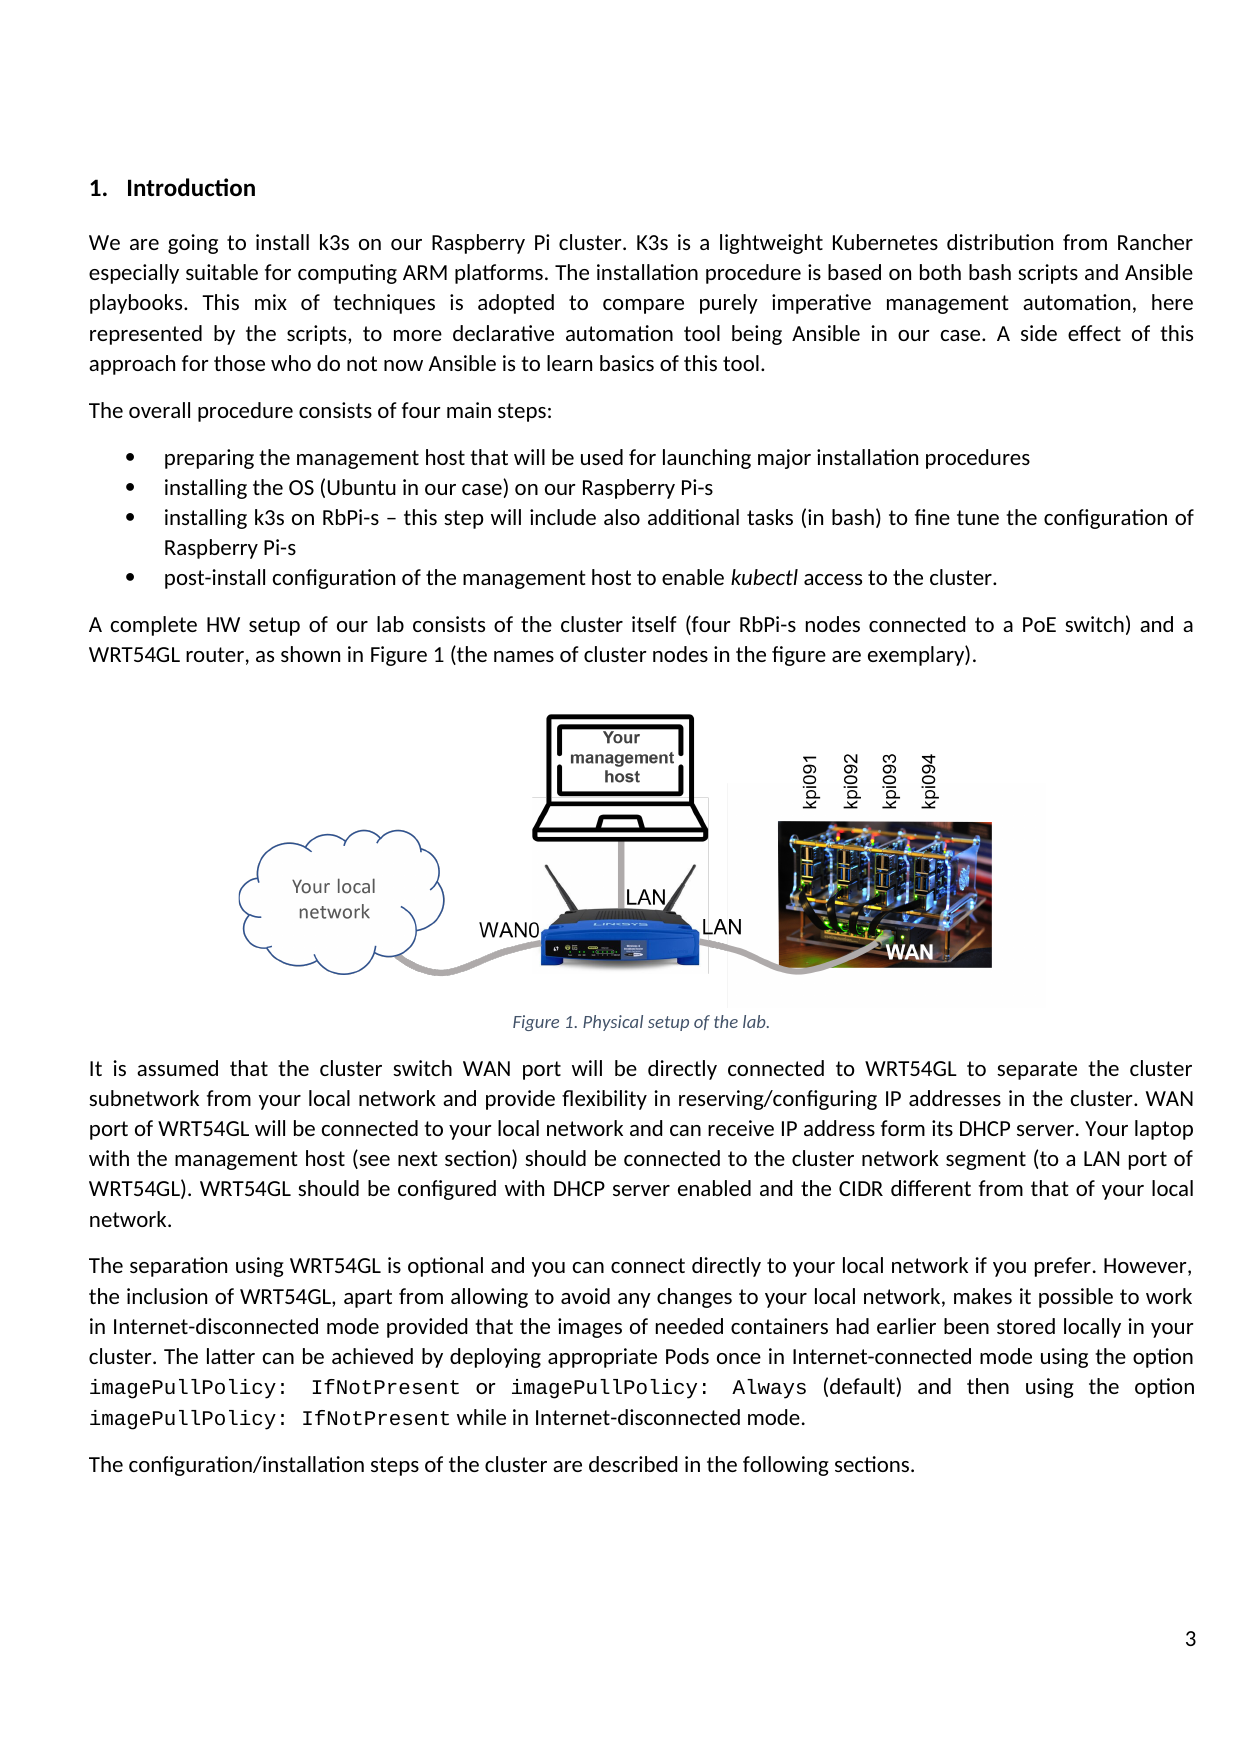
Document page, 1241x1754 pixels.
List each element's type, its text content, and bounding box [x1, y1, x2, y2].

text The overall procedure consists of four main steps: [89, 396, 1196, 424]
text A complete HW setup of our lab consists of the cluster itself (four RbPi-s nodes connected to a PoE switch) and a WRT54GL router, as shown in Figure 1 (the names of cluster nodes in the figure are exemplary). [89, 610, 1196, 669]
list installing k3s on RbPi-s – this step will include also additional tasks (in bash) to fine tune the configuration of Raspberry Pi-s [126, 503, 1196, 561]
list preparing the management host that will be used for launching major installation procedures [126, 443, 1196, 471]
subtitle Introduction [89, 173, 1196, 203]
picture [238, 695, 1047, 1008]
list post-install configuration of the management host to enable kubectl access to the cluster. [126, 563, 1196, 592]
text The separation using WRT54GL is optional and you can connect directly to your local network if you prefer. However, the inclusion of WRT54GL, apart from allowing to avoid any changes to your local network, makes it possible to work in Internet-disconnected mode provided that the images of needed containers had earlier been stored locally in your cluster. The latter can be achieved by deploying appropriate Pods once in Internet-connected mode using the option imagePullPolicy: IfNotPresent or imagePullPolicy: Always (default) and then using the option imagePullPolicy: IfNotPresent while in Internet-disconnected mode. [89, 1252, 1196, 1432]
text It is assumed that the cluster switch WAN port will be directly connected to WRT54GL to separate the cluster subnetwork from your local network and provide flexibility in reserving/configuring IP addresses in the cluster. WAN port of WRT54GL will be connected to your local network and can receive IP address form its DHCP server. Your laptop with the management host (see next section) should be connected to the cluster network segment (to a LAN port of WRT54GL). WRT54GL should be configured with DHCP server enabled and the CIDR different from that of your local network. [89, 1054, 1196, 1233]
text Figure 1. Physical setup of the lab. [89, 1010, 1196, 1033]
list installing the OS (Ubuntu in our case) on our Raspberry Pi-s [126, 473, 1196, 501]
text The configuration/installation steps of the cluster are described in the following sections. [89, 1451, 1196, 1478]
text We are going to install k3s on our Raspberry Pi cluster. K3s is a lightweight Kubernetes distribution from Rancher especially suitable for computing ARM platforms. The installation procedure is based on both bash scripts and Ansible playbooks. This mix of techniques is adopted to compare purely imperative management automation, here represented by the scripts, to more declarative automation tool being Ansible in our case. A side effect of this approach for those who do not now Ansible is to learn basics of this tool. [89, 228, 1196, 377]
